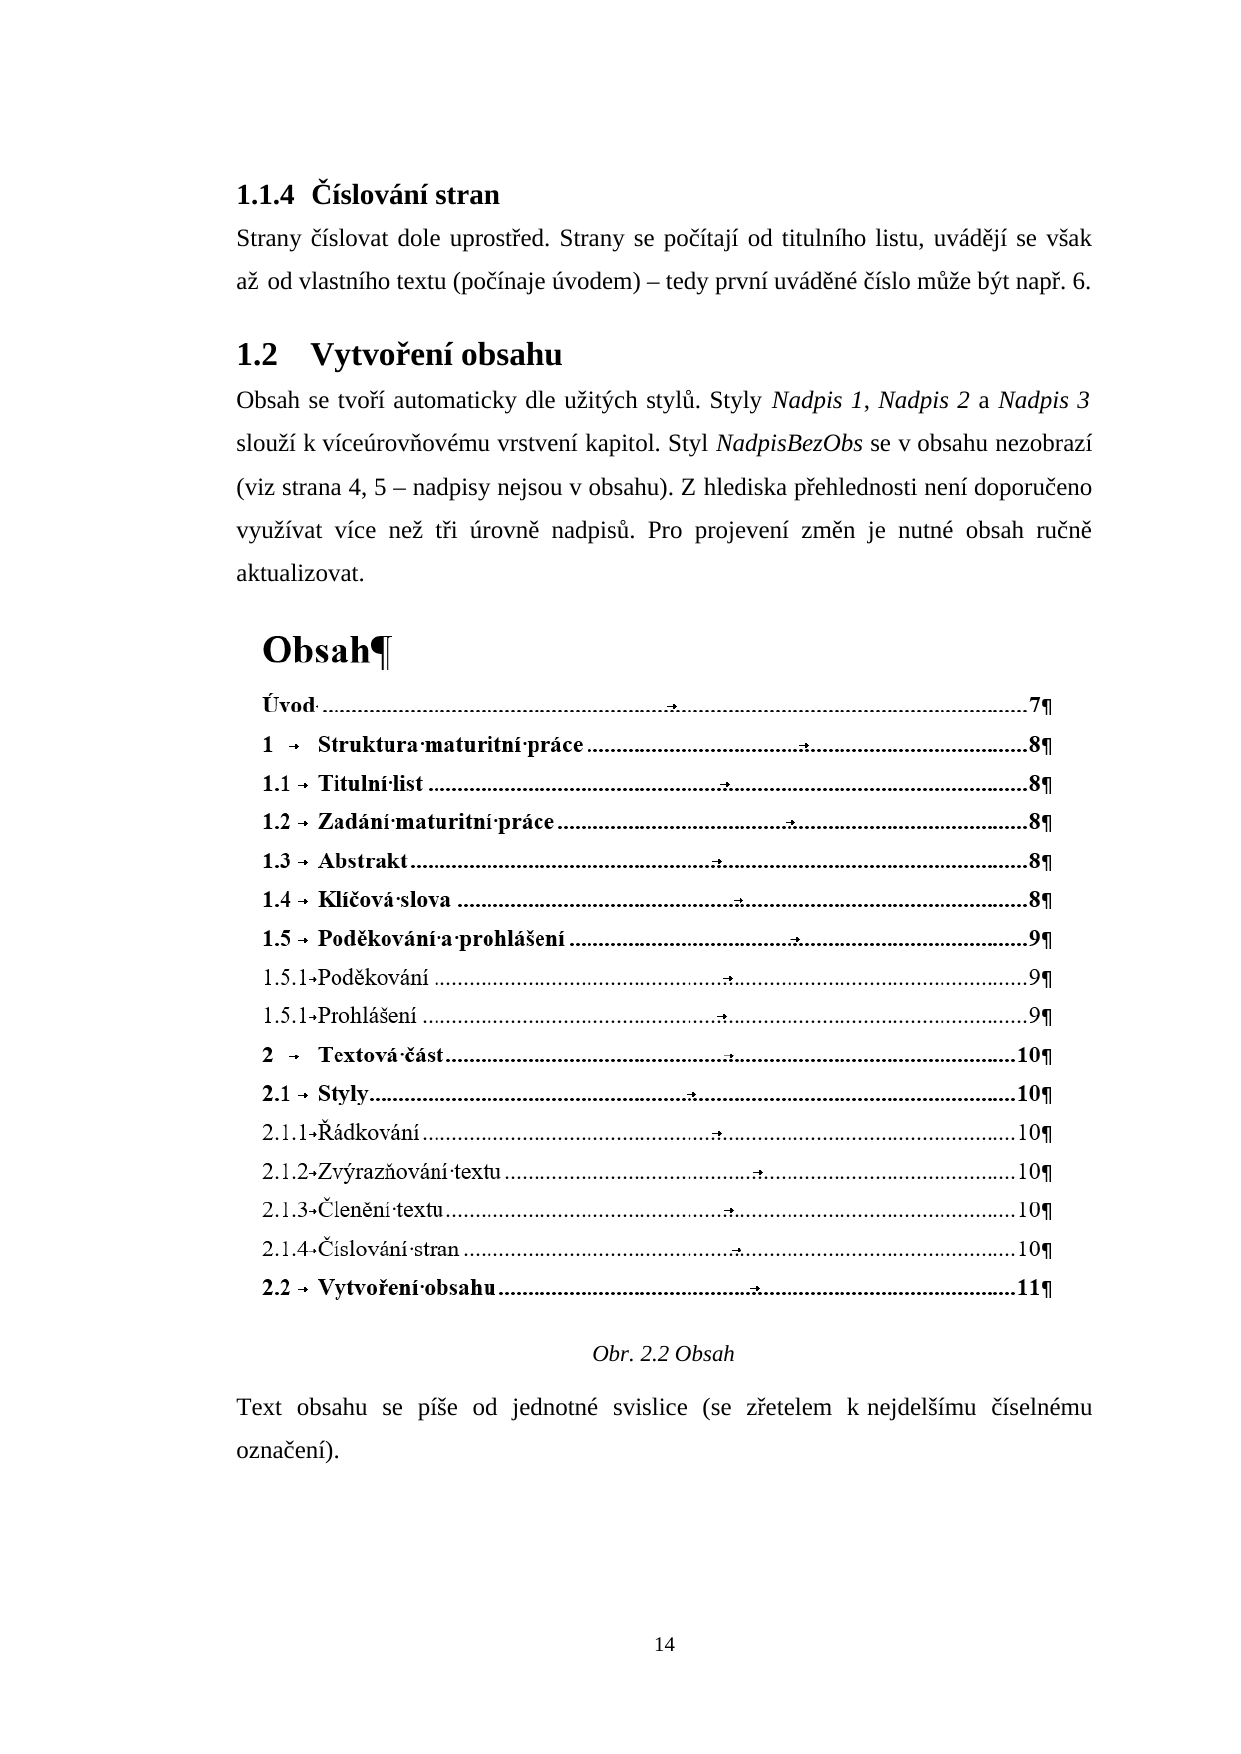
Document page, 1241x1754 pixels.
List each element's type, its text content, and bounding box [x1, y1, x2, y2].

text Obsah se tvoří automaticky dle užitých stylů. Styly Nadpis 1, Nadpis 2 a Nadpis 3 slouží k víceúrovňovému vrstvení kapitol. Styl NadpisBezObs se v obsahu nezobrazí (viz strana 4, 5 – nadpisy nejsou v obsahu). Z hlediska přehlednosti není doporučeno využívat více než tři úrovně nadpisů. Pro projevení změn je nutné obsah ručně aktualizovat. [236, 385, 1092, 587]
subtitle Číslování stran [236, 177, 1092, 211]
text Text obsahu se píše od jednotné svislice (se zřetelem k nejdelšímu číselnému označení). [236, 1392, 1092, 1464]
subtitle Vytvoření obsahu [236, 334, 1092, 373]
text Strany číslovat dole uprostřed. Strany se počítají od titulního listu, uvádějí se však až od vlastního textu (počínaje úvodem) – tedy první uváděné číslo může být např. 6. [236, 223, 1092, 295]
picture [236, 613, 1093, 1301]
